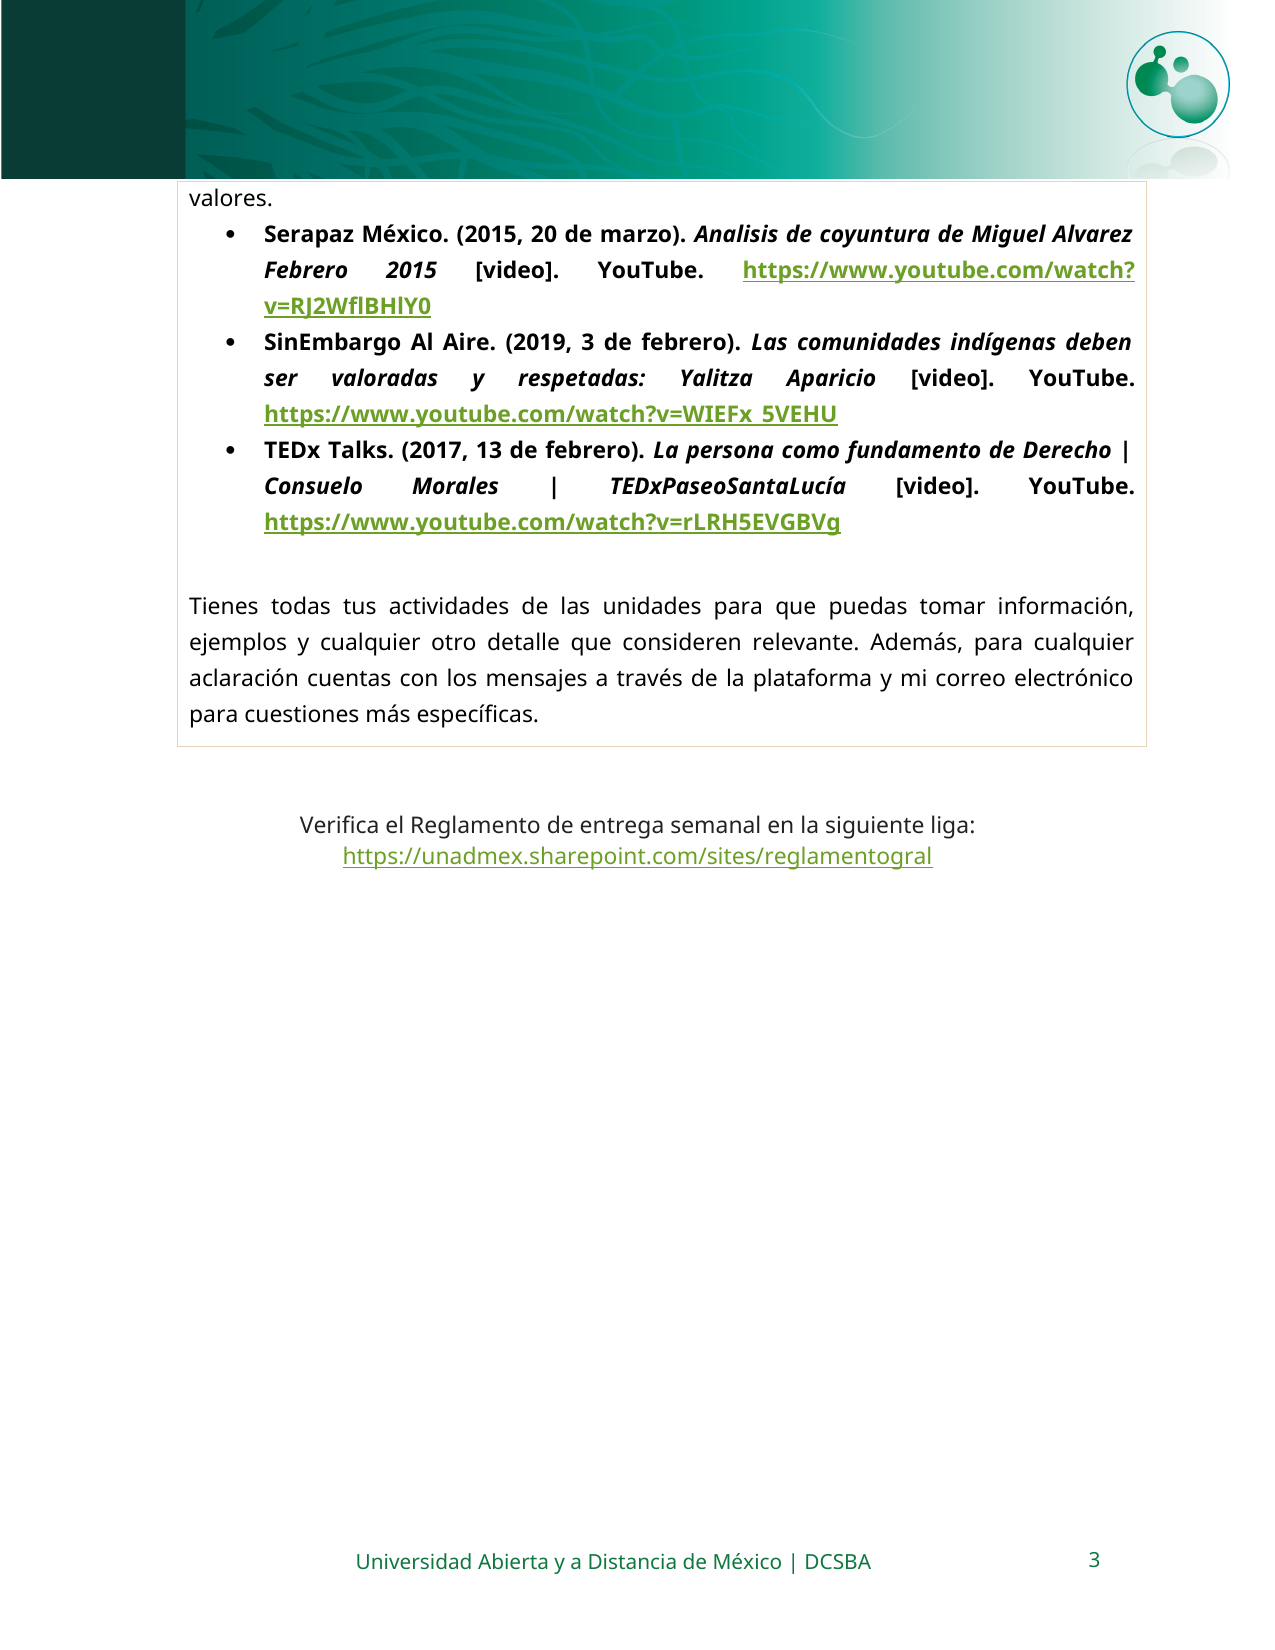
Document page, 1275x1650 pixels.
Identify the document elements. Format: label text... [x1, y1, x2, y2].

text https://unadmex.sharepoint.com/sites/reglamentogral [177, 840, 1098, 872]
text Verifica el Reglamento de entrega semanal en la siguiente liga: [177, 809, 1098, 840]
picture [0, 0, 1271, 178]
